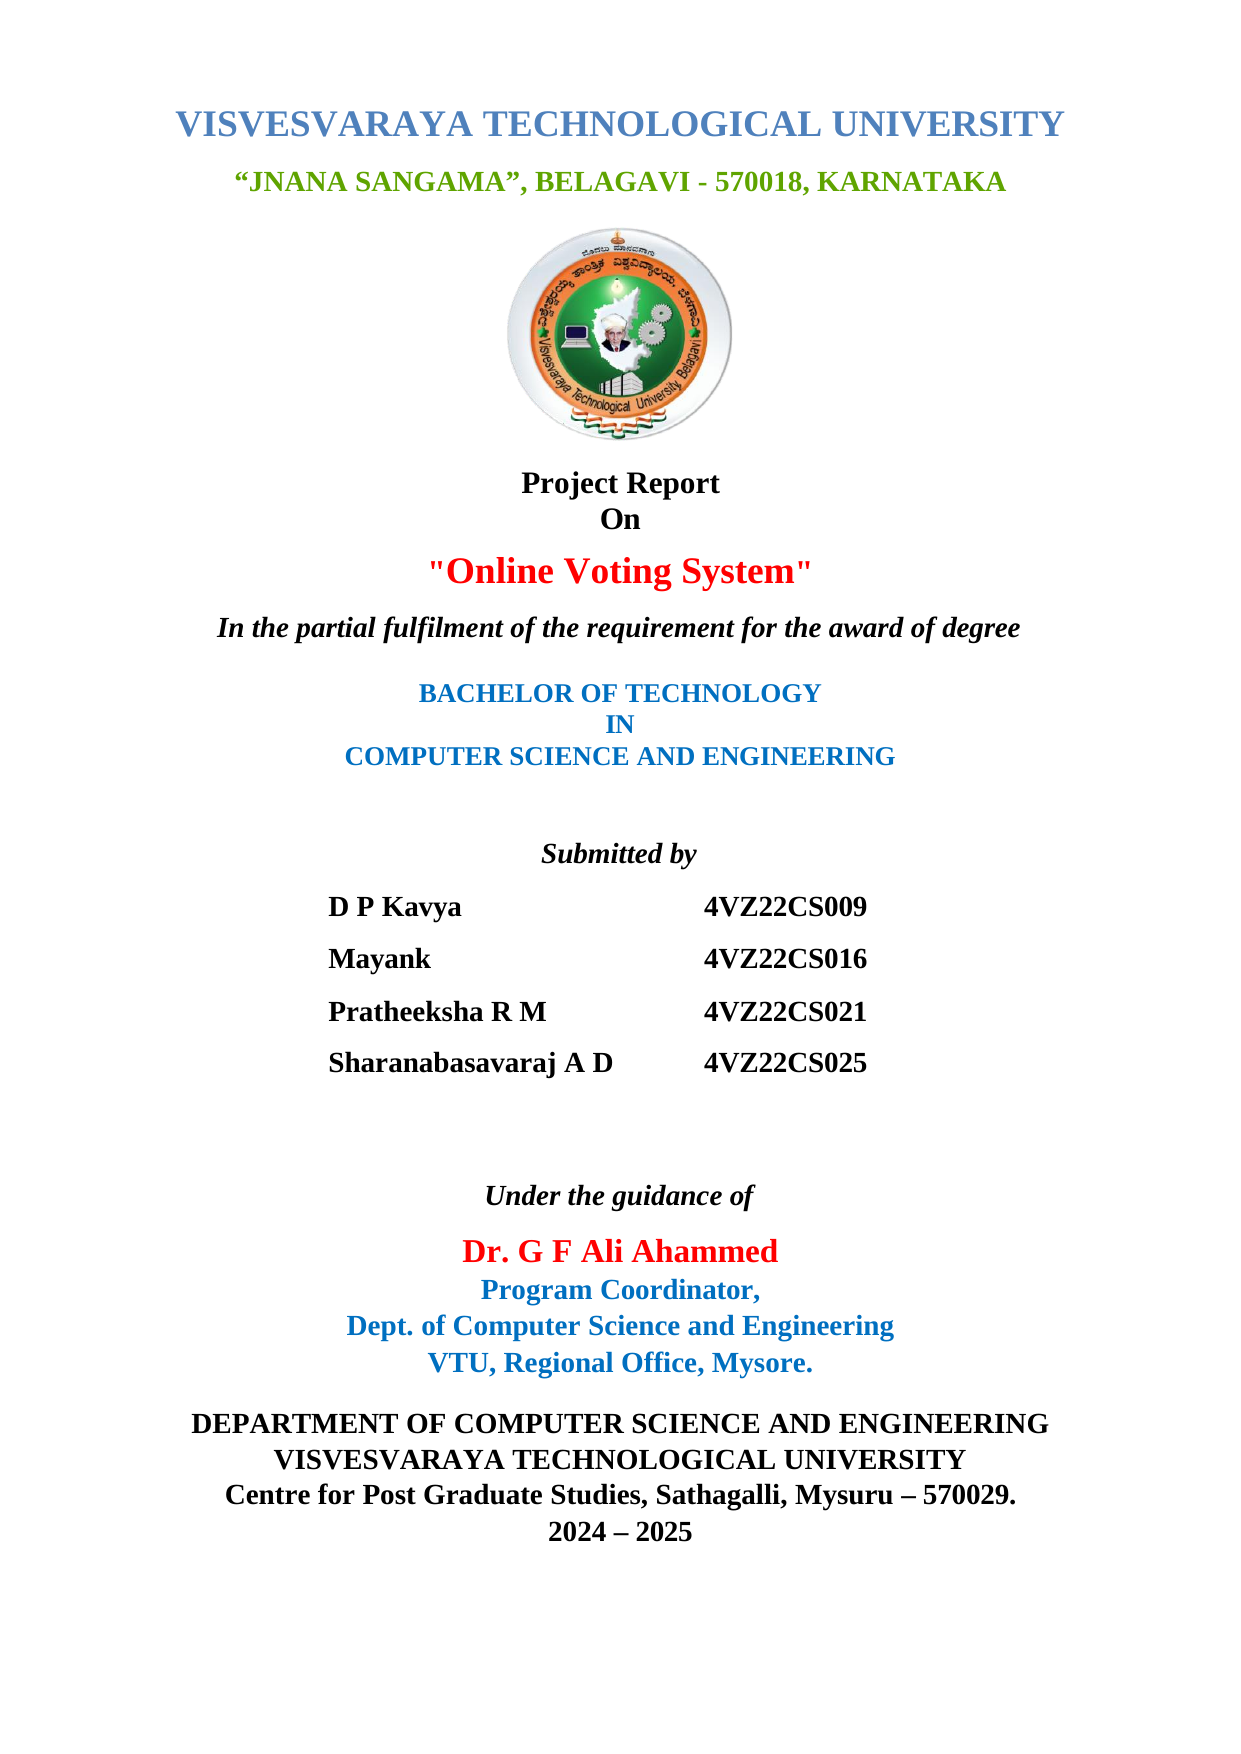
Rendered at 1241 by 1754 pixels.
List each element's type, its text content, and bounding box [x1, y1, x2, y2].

text Program Coordinator, [149, 1272, 1092, 1306]
text 2024 – 2025 [148, 1514, 1092, 1548]
text Submitted by [148, 836, 1092, 869]
text “JNANA SANGAMA”, BELAGAVI - 570018, KARNATAKA [148, 164, 1092, 198]
table_cell 4VZ22CS016 [658, 933, 873, 985]
table_cell Pratheeksha R M [323, 985, 657, 1038]
table_cell 4VZ22CS021 [658, 985, 873, 1038]
text "Online Voting System" [148, 548, 1092, 592]
table_header 4VZ22CS009 [658, 890, 873, 933]
text In the partial fulfilment of the requirement for the award of degree [148, 610, 1092, 644]
table_cell Sharanabasavaraj A D [323, 1038, 657, 1081]
table_cell Mayank [323, 933, 657, 985]
text DEPARTMENT OF COMPUTER SCIENCE AND ENGINEERING VISVESVARAYA TECHNOLOGICAL UNIVERSITY [148, 1406, 1092, 1476]
text Under the guidance of [148, 1178, 1092, 1212]
text COMPUTER SCIENCE AND ENGINEERING [148, 739, 1092, 771]
text Dept. of Computer Science and Engineering VTU, Regional Office, Mysore. [316, 1308, 924, 1378]
text Dr. G F Ali Ahammed [148, 1231, 1092, 1269]
table_cell 4VZ22CS025 [658, 1038, 873, 1081]
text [148, 1478, 1092, 1511]
text VISVESVARAYA TECHNOLOGICAL UNIVERSITY [148, 101, 1092, 144]
table_header D P Kavya [323, 890, 657, 933]
picture [506, 226, 733, 441]
text BACHELOR OF TECHNOLOGY IN [408, 677, 832, 739]
